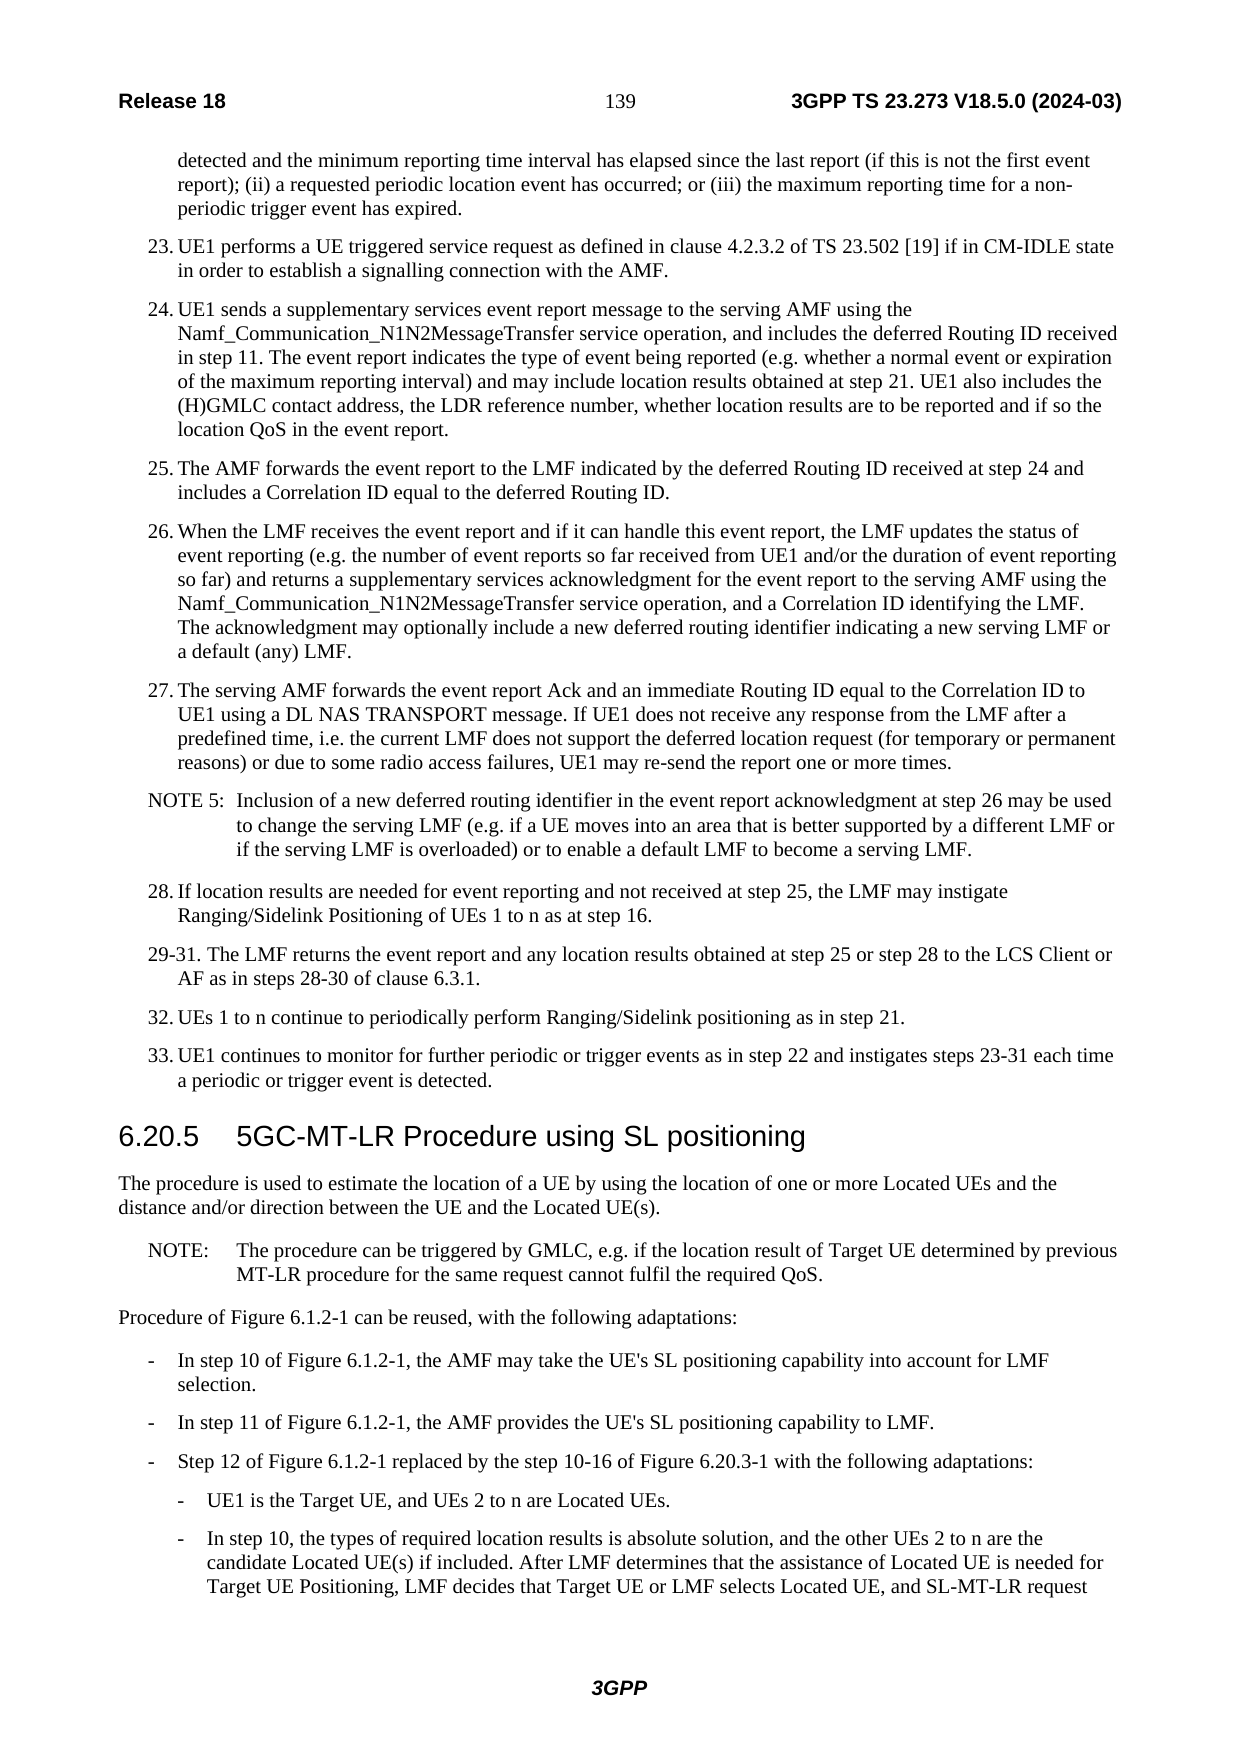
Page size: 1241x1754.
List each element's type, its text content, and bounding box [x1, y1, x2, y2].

text - Step 12 of Figure 6.1.2-1 replaced by the step 10-16 of Figure 6.20.3-1 with the following adaptations: [148, 1449, 1122, 1473]
text 33. UE1 continues to monitor for further periodic or trigger events as in step 22 and instigates steps 23-31 each time a periodic or trigger event is detected. [148, 1043, 1122, 1092]
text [177, 1526, 1122, 1598]
text 23. UE1 performs a UE triggered service request as defined in clause 4.2.3.2 of TS 23.502 [19] if in CM-IDLE state in order to establish a signalling connection with the AMF. [148, 234, 1122, 282]
subtitle 6.20.5 5GC-MT-LR Procedure using SL positioning [118, 1119, 1122, 1152]
text 24. UE1 sends a supplementary services event report message to the serving AMF using the Namf_Communication_N1N2MessageTransfer service operation, and includes the deferred Routing ID received in step 11. The event report indicates the type of event being reported (e.g. whether a normal event or expiration of the maximum reporting interval) and may include location results obtained at step 21. UE1 also includes the (H)GMLC contact address, the LDR reference number, whether location results are to be reported and if so the location QoS in the event report. [148, 297, 1122, 441]
text 25. The AMF forwards the event report to the LMF indicated by the deferred Routing ID received at step 24 and includes a Correlation ID equal to the deferred Routing ID. [148, 456, 1122, 504]
text 27. The serving AMF forwards the event report Ack and an immediate Routing ID equal to the Correlation ID to UE1 using a DL NAS TRANSPORT message. If UE1 does not receive any response from the LMF after a predefined time, i.e. the current LMF does not support the deferred location request (for temporary or permanent reasons) or due to some radio access failures, UE1 may re-send the report one or more times. [148, 678, 1122, 774]
text - UE1 is the Target UE, and UEs 2 to n are Located UEs. [177, 1487, 1122, 1512]
text NOTE: The procedure can be triggered by GMLC, e.g. if the location result of Target UE determined by previous MT-LR procedure for the same request cannot fulfil the required QoS. [148, 1238, 1122, 1286]
text - In step 10 of Figure 6.1.2-1, the AMF may take the UE's SL positioning capability into account for LMF selection. [148, 1347, 1122, 1396]
text 28. If location results are needed for event reporting and not received at step 25, the LMF may instigate Ranging/Sidelink Positioning of UEs 1 to n as at step 16. [148, 879, 1122, 927]
text Procedure of Figure 6.1.2-1 can be reused, with the following adaptations: [118, 1305, 1122, 1329]
text 32. UEs 1 to n continue to periodically perform Ranging/Sidelink positioning as in step 21. [148, 1005, 1122, 1029]
text The procedure is used to estimate the location of a UE by using the location of one or more Located UEs and the distance and/or direction between the UE and the Located UE(s). [118, 1171, 1122, 1219]
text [148, 147, 1122, 220]
text NOTE 5: Inclusion of a new deferred routing identifier in the event report acknowledgment at step 26 may be used to change the serving LMF (e.g. if a UE moves into an area that is better supported by a different LMF or if the serving LMF is overloaded) or to enable a default LMF to become a serving LMF. [148, 788, 1122, 861]
text 29-31. The LMF returns the event report and any location results obtained at step 25 or step 28 to the LCS Client or AF as in steps 28-30 of clause 6.3.1. [148, 942, 1122, 990]
text 26. When the LMF receives the event report and if it can handle this event report, the LMF updates the status of event reporting (e.g. the number of event reports so far received from UE1 and/or the duration of event reporting so far) and returns a supplementary services acknowledgment for the event report to the serving AMF using the Namf_Communication_N1N2MessageTransfer service operation, and a Correlation ID identifying the LMF. The acknowledgment may optionally include a new deferred routing identifier indicating a new serving LMF or a default (any) LMF. [148, 519, 1122, 663]
text - In step 11 of Figure 6.1.2-1, the AMF provides the UE's SL positioning capability to LMF. [148, 1410, 1122, 1434]
